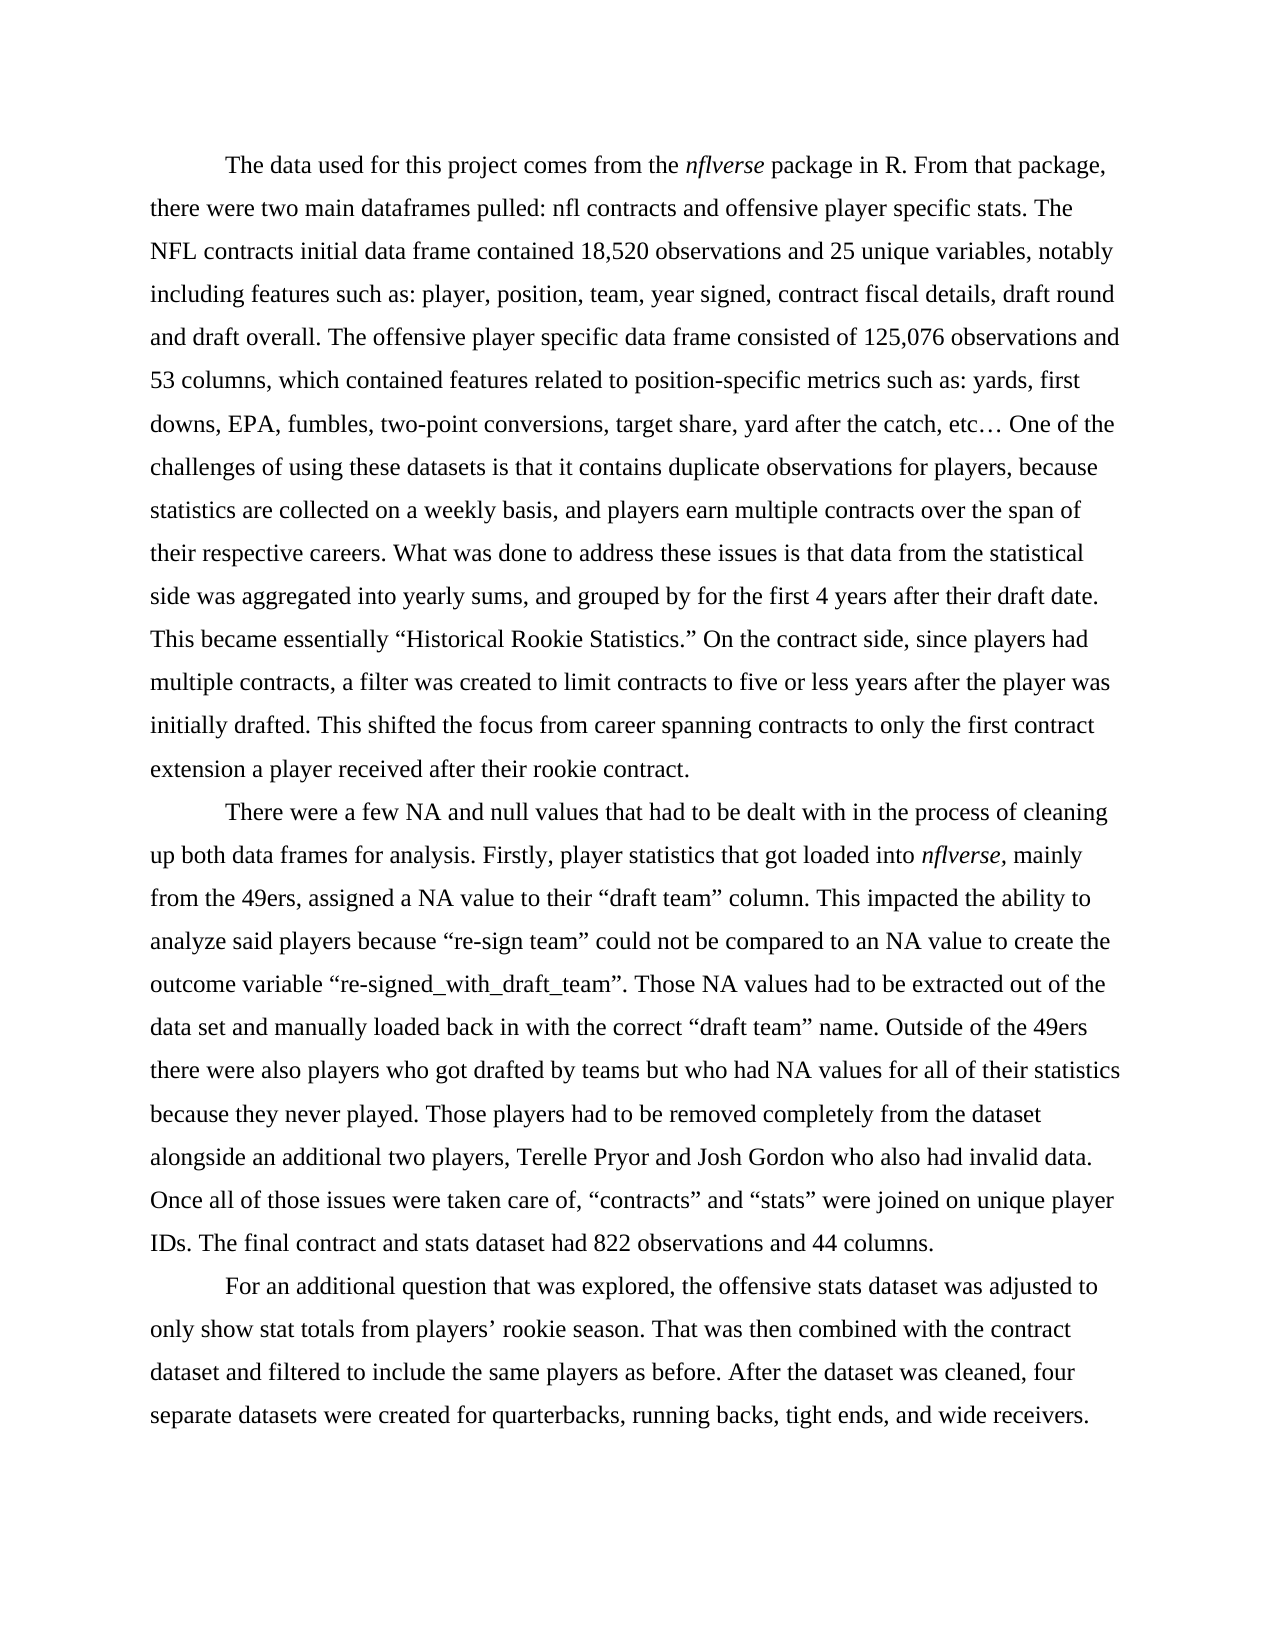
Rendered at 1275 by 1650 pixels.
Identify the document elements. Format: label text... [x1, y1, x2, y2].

text For an additional question that was explored, the offensive stats dataset was adjusted to only show stat totals from players’ rookie season. That was then combined with the contract dataset and filtered to include the same players as before. After the dataset was cleaned, four separate datasets were created for quarterbacks, running backs, tight ends, and wide receivers. [150, 1271, 1125, 1429]
text The data used for this project comes from the nflverse package in R. From that package, there were two main dataframes pulled: nfl contracts and offensive player specific stats. The NFL contracts initial data frame contained 18,520 observations and 25 unique variables, notably including features such as: player, position, team, year signed, contract fiscal details, draft round and draft overall. The offensive player specific data frame consisted of 125,076 observations and 53 columns, which contained features related to position-specific metrics such as: yards, first downs, EPA, fumbles, two-point conversions, target share, yard after the catch, etc… One of the challenges of using these datasets is that it contains duplicate observations for players, because statistics are collected on a weekly basis, and players earn multiple contracts over the span of their respective careers. What was done to address these issues is that data from the statistical side was aggregated into yearly sums, and grouped by for the first 4 years after their draft date. This became essentially “Historical Rookie Statistics.” On the contract side, since players had multiple contracts, a filter was created to limit contracts to five or less years after the player was initially drafted. This shifted the focus from career spanning contracts to only the first contract extension a player received after their rookie contract. [150, 150, 1125, 782]
text There were a few NA and null values that had to be dealt with in the process of cleaning up both data frames for analysis. Firstly, player statistics that got loaded into nflverse, mainly from the 49ers, assigned a NA value to their “draft team” column. This impacted the ability to analyze said players because “re-sign team” could not be compared to an NA value to create the outcome variable “re-signed_with_draft_team”. Those NA values had to be extracted out of the data set and manually loaded back in with the correct “draft team” name. Outside of the 49ers there were also players who got drafted by teams but who had NA values for all of their statistics because they never played. Those players had to be removed completely from the dataset alongside an additional two players, Terelle Pryor and Josh Gordon who also had invalid data. Once all of those issues were taken care of, “contracts” and “stats” were joined on unique player IDs. The final contract and stats dataset had 822 observations and 44 columns. [150, 797, 1125, 1257]
